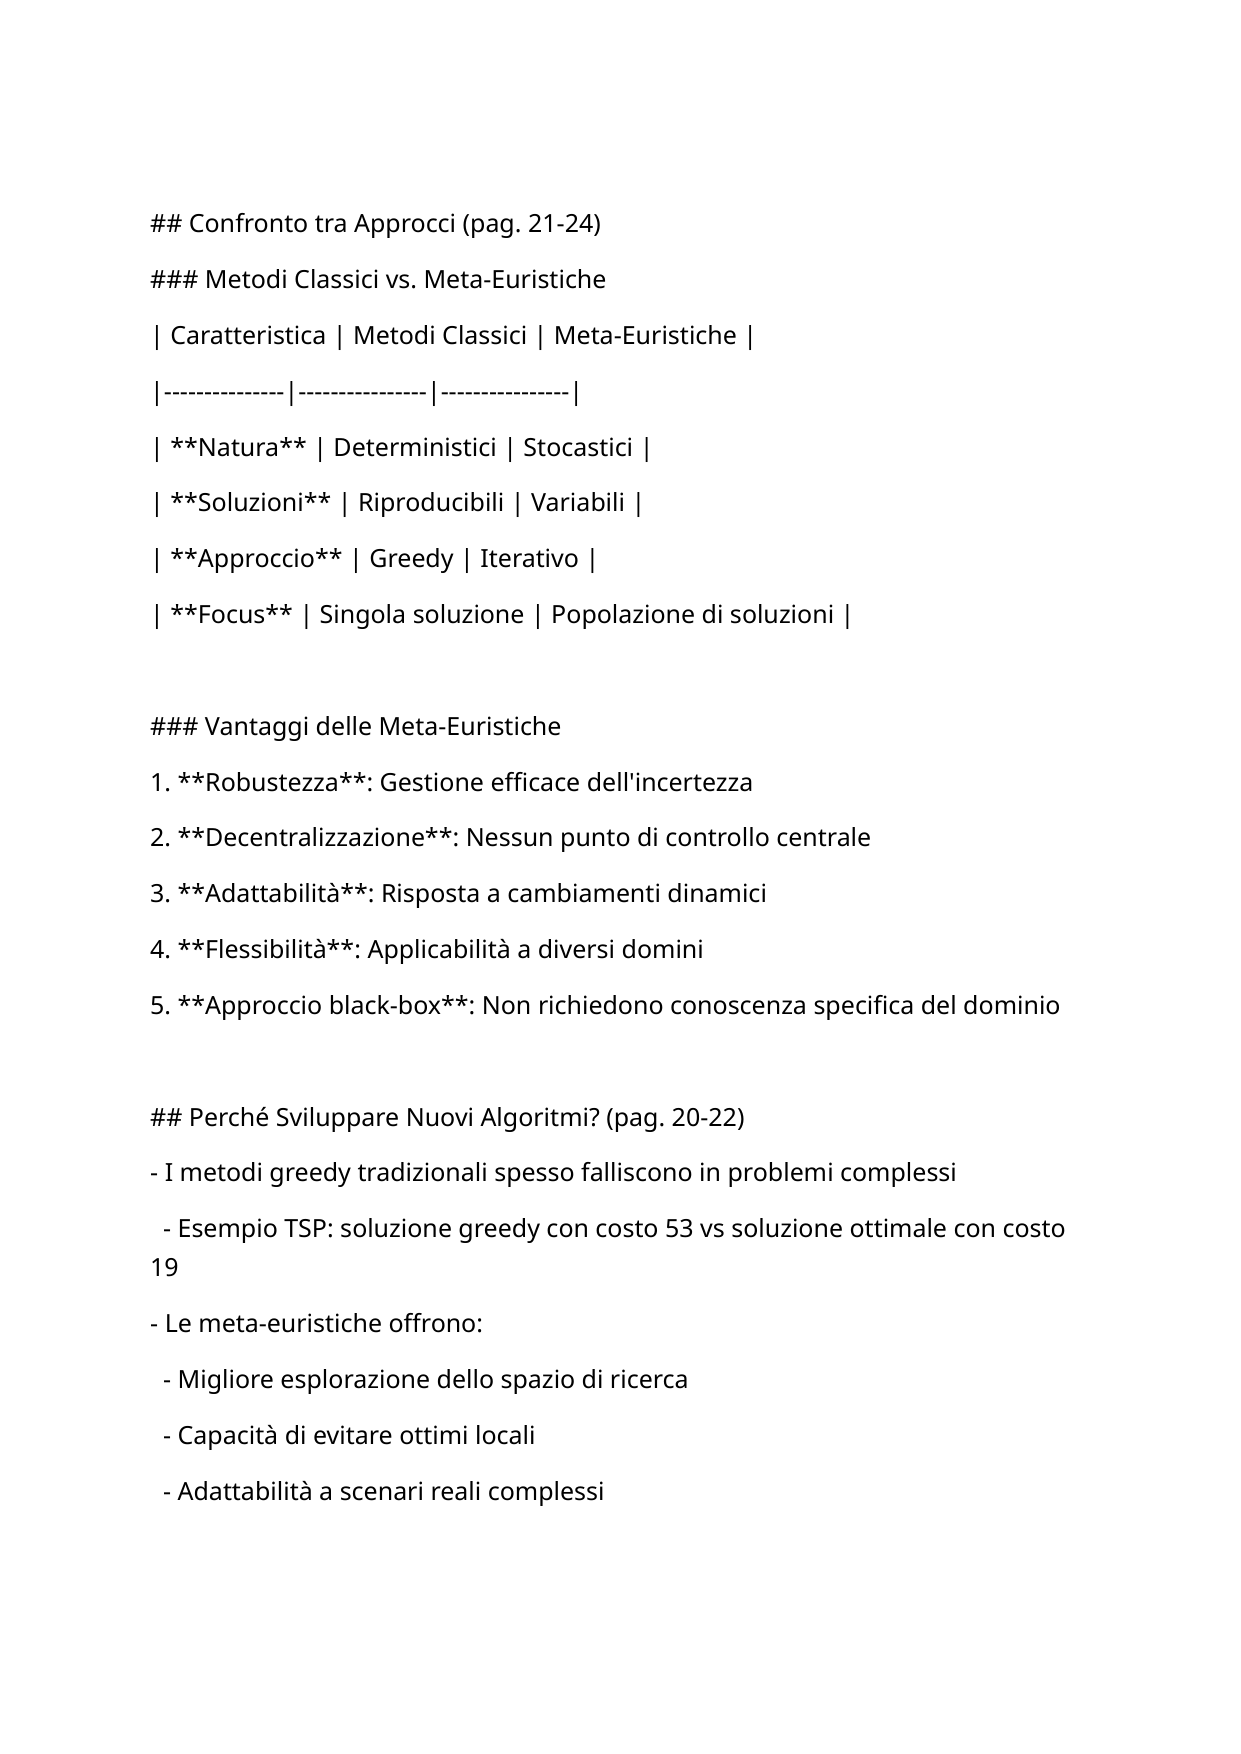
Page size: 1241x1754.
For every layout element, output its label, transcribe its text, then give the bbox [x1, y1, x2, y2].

text - Capacità di evitare ottimi locali [150, 1417, 1090, 1452]
text 4. **Flessibilità**: Applicabilità a diversi domini [150, 932, 1090, 966]
text 3. **Adattabilità**: Risposta a cambiamenti dinamici [150, 876, 1090, 910]
text ### Vantaggi delle Meta-Euristiche [150, 708, 1090, 742]
text 1. **Robustezza**: Gestione efficace dell'incertezza [150, 764, 1090, 798]
text ## Confronto tra Approcci (pag. 21-24) [150, 206, 1090, 240]
text |---------------|----------------|----------------| [150, 373, 1090, 407]
text | Caratteristica | Metodi Classici | Meta-Euristiche | [150, 317, 1090, 352]
text - I metodi greedy tradizionali spesso falliscono in problemi complessi [150, 1155, 1090, 1189]
text | **Focus** | Singola soluzione | Popolazione di soluzioni | [150, 597, 1090, 631]
text - Esempio TSP: soluzione greedy con costo 53 vs soluzione ottimale con costo 19 [150, 1211, 1090, 1284]
text | **Soluzioni** | Riproducibili | Variabili | [150, 485, 1090, 519]
text ## Perché Sviluppare Nuovi Algoritmi? (pag. 20-22) [150, 1099, 1090, 1133]
text - Adattabilità a scenari reali complessi [150, 1473, 1090, 1507]
text | **Approccio** | Greedy | Iterativo | [150, 541, 1090, 575]
text ### Metodi Classici vs. Meta-Euristiche [150, 262, 1090, 296]
text | **Natura** | Deterministici | Stocastici | [150, 429, 1090, 463]
text - Migliore esplorazione dello spazio di ricerca [150, 1362, 1090, 1396]
text 5. **Approccio black-box**: Non richiedono conoscenza specifica del dominio [150, 987, 1090, 1022]
text 2. **Decentralizzazione**: Nessun punto di controllo centrale [150, 820, 1090, 854]
text - Le meta-euristiche offrono: [150, 1306, 1090, 1340]
